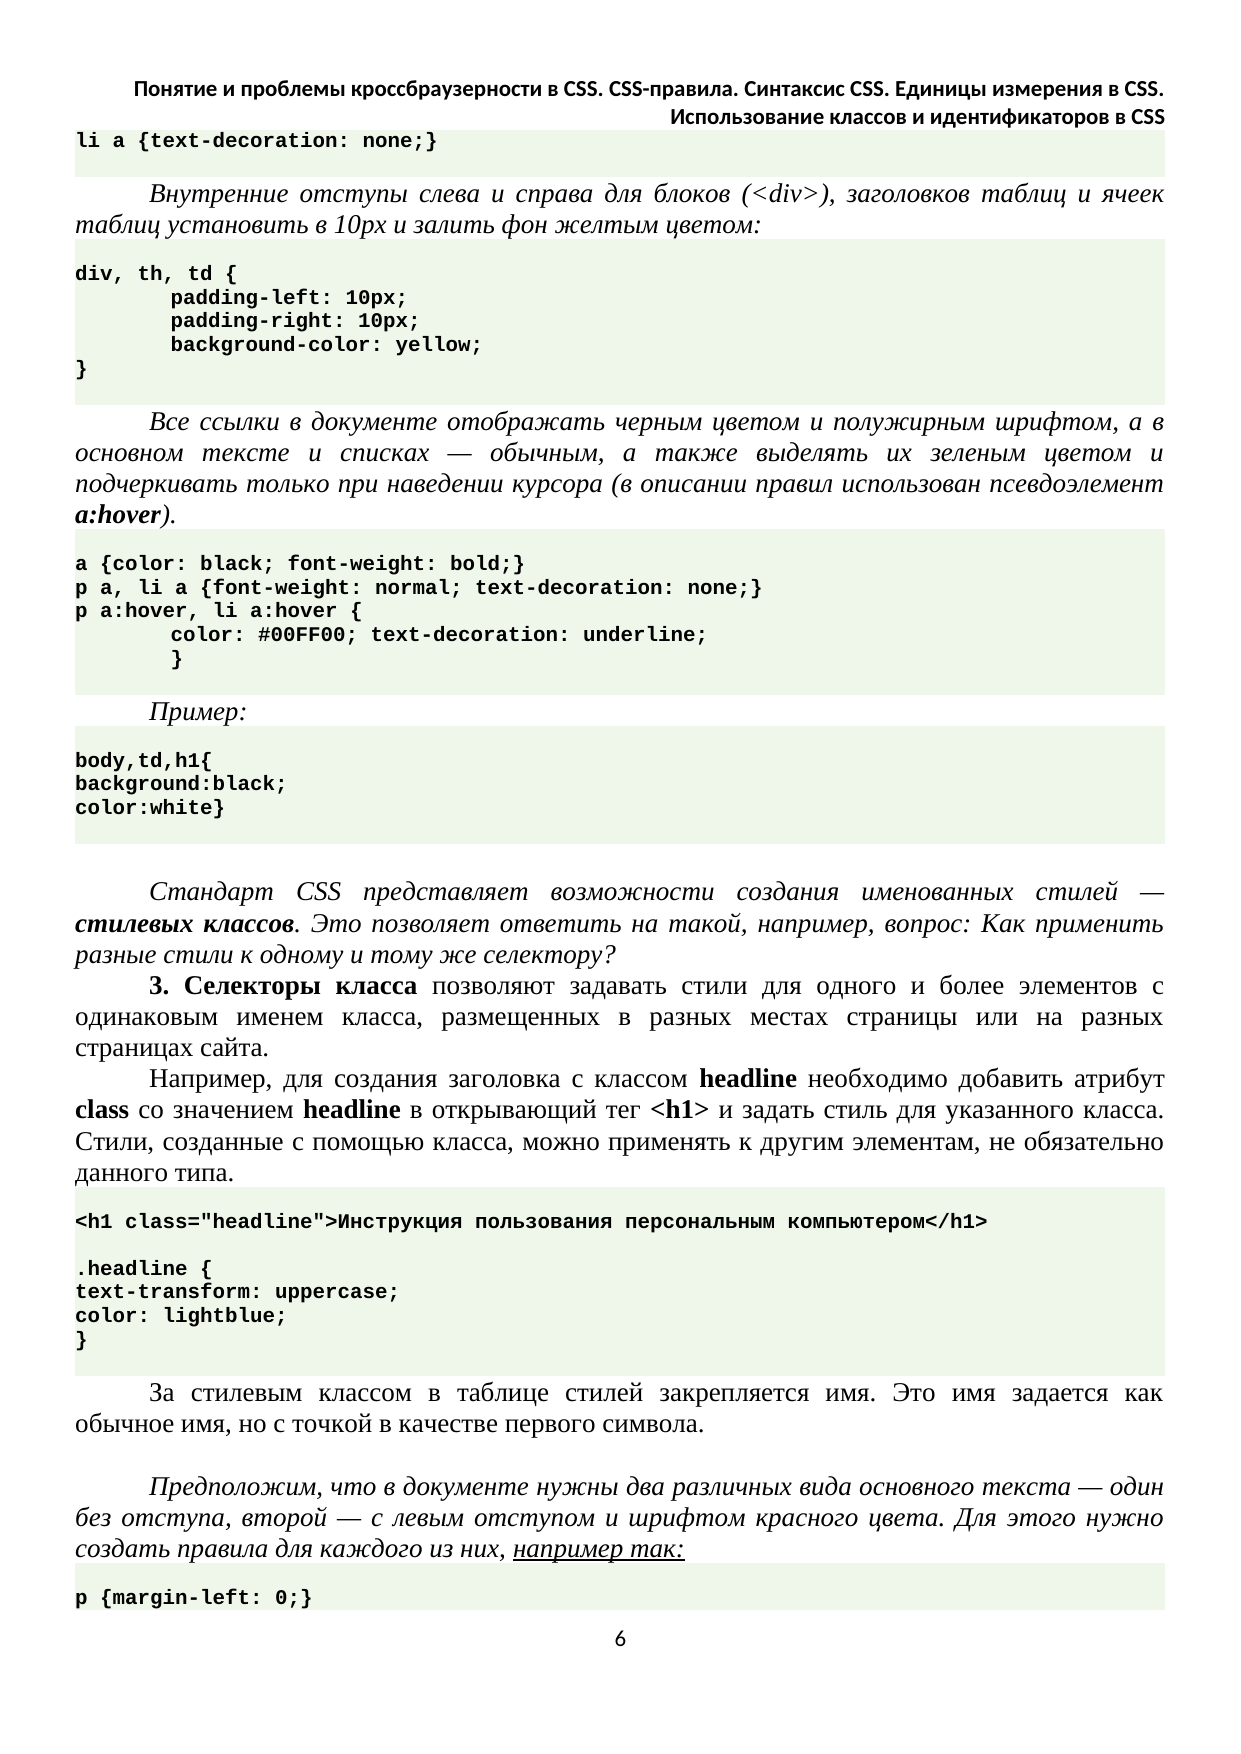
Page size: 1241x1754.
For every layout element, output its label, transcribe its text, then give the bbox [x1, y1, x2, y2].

text 3. Селекторы класса позволяют задавать стили для одного и более элементов с одинаковым именем класса, размещенных в разных местах страницы или на разных страницах сайта. [75, 969, 1165, 1062]
text color: lightblue; [75, 1305, 1165, 1329]
text Пример: [75, 695, 1165, 726]
text Все ссылки в документе отображать черным цветом и полужирным шрифтом, а в основном тексте и списках — обычным, а также выделять их зеленым цветом и подчеркивать только при наведении курсора (в описании правил использован псевдоэлемент a:hover). [75, 405, 1165, 529]
text p {margin-left: 0;} [75, 1587, 1165, 1610]
text text-transform: uppercase; [75, 1282, 1165, 1305]
text p a, li a {font-weight: normal; text-decoration: none;} [75, 577, 1165, 600]
text background-color: yellow; [75, 334, 1165, 358]
text Например, для создания заголовка с классом headline необходимо добавить атрибут class со значением headline в открывающий тег <h1> и задать стиль для указанного класса. Стили, созданные с помощью класса, можно применять к другим элементам, не обязательно данного типа. [75, 1062, 1165, 1187]
text background:black; [75, 773, 1165, 797]
text <h1 class="headline">Инструкция пользования персональным компьютером</h1> [75, 1211, 1165, 1234]
text padding-left: 10px; [75, 287, 1165, 310]
text .headline { [75, 1258, 1165, 1282]
text body,td,h1{ [75, 750, 1165, 773]
text } [75, 1329, 1165, 1352]
text p a:hover, li a:hover { [75, 600, 1165, 624]
text } [75, 648, 1165, 671]
text padding-right: 10px; [75, 310, 1165, 334]
text Предположим, что в документе нужны два различных вида основного текста — один без отступа, второй — с левым отступом и шрифтом красного цвета. Для этого нужно создать правила для каждого из них, например так: [75, 1469, 1165, 1563]
text Стандарт CSS представляет возможности создания именованных стилей — стилевых классов. Это позволяет ответить на такой, например, вопрос: Как применить разные стили к одному и тому же селектору? [75, 876, 1165, 969]
text a {color: black; font-weight: bold;} [75, 553, 1165, 577]
text } [75, 358, 1165, 381]
text За стилевым классом в таблице стилей закрепляется имя. Это имя задается как обычное имя, но с точкой в качестве первого символа. [75, 1376, 1165, 1438]
text div, th, td { [75, 263, 1165, 287]
text color: #00FF00; text-decoration: underline; [75, 624, 1165, 648]
text li a {text-decoration: none;} [75, 130, 1165, 153]
text color:white} [75, 797, 1165, 821]
text Внутренние отступы слева и справа для блоков (<div>), заголовков таблиц и ячеек таблиц установить в 10px и залить фон желтым цветом: [75, 177, 1165, 239]
